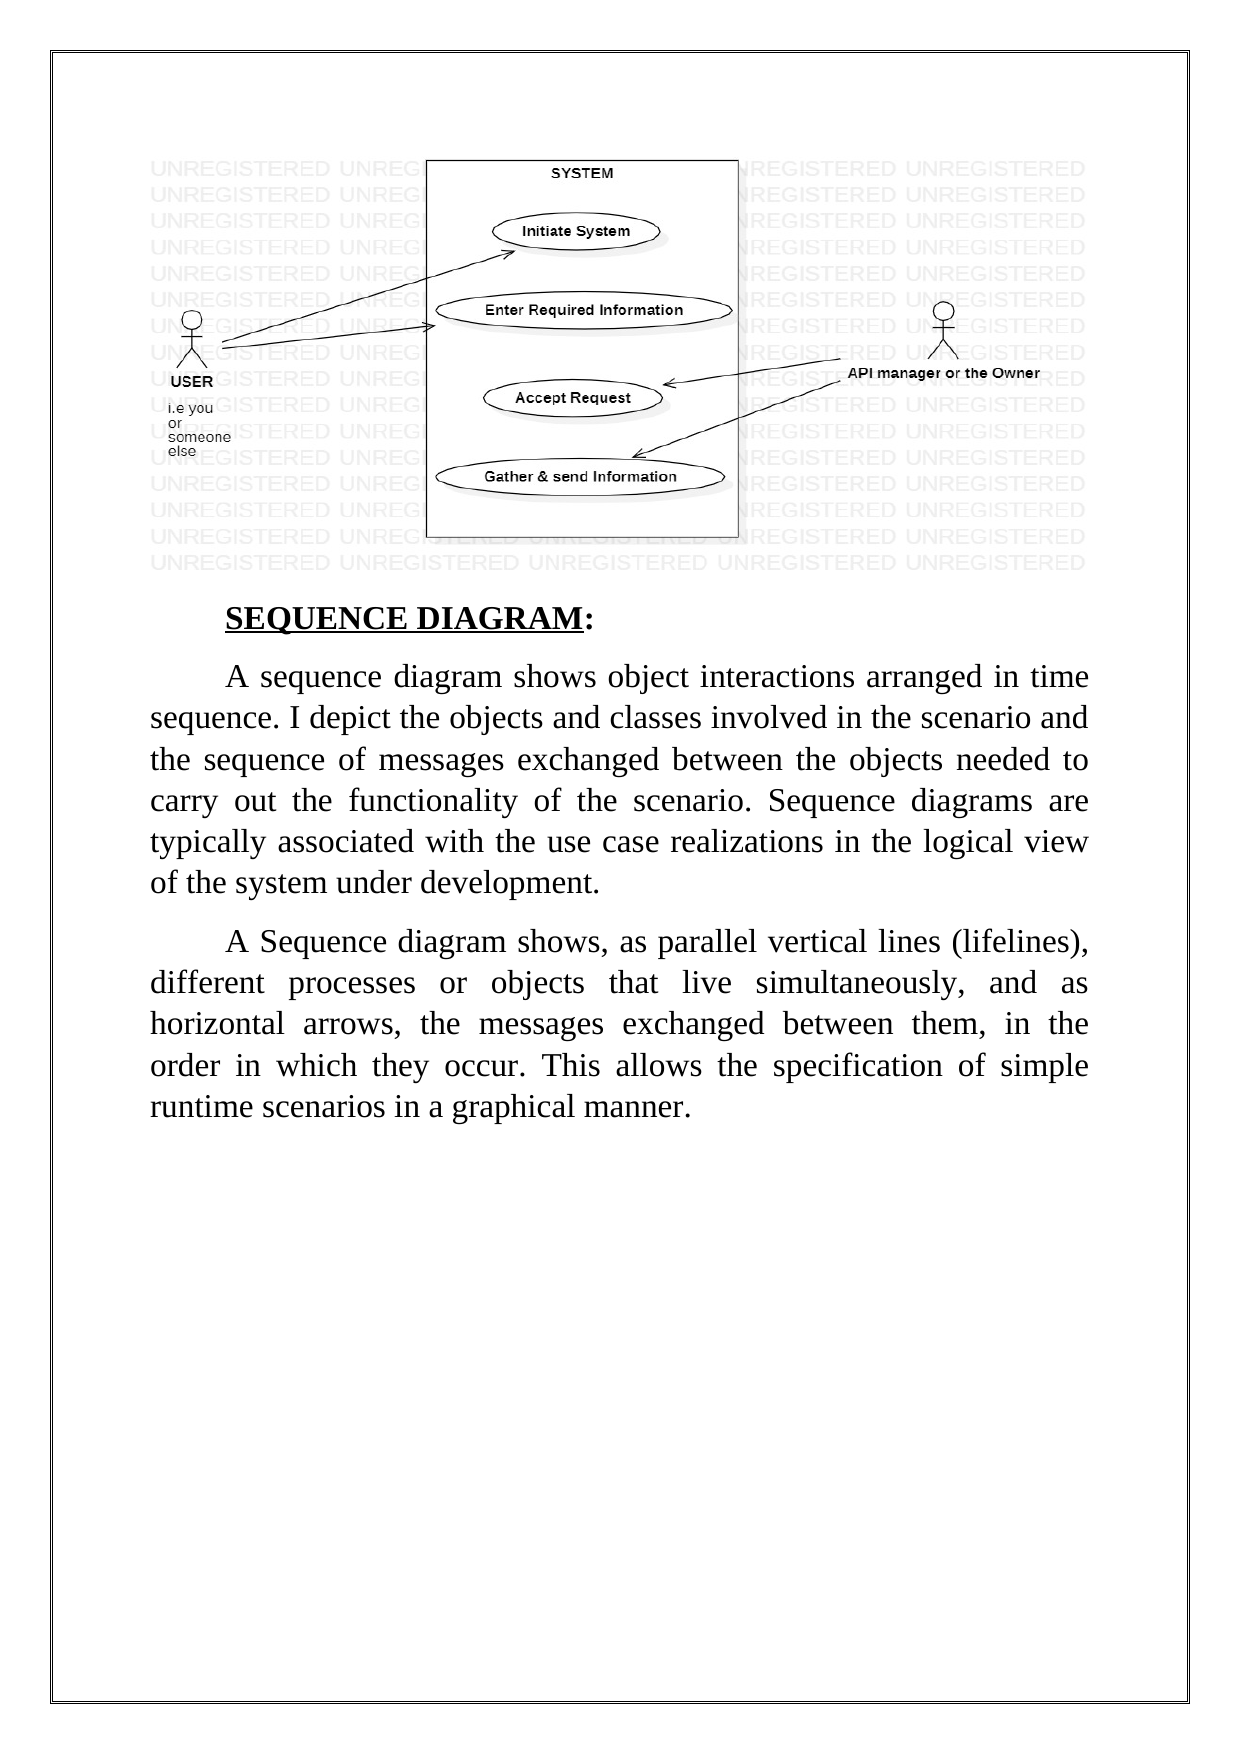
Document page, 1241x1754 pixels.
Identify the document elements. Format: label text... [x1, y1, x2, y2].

text A sequence diagram shows object interactions arranged in time sequence. I depict the objects and classes involved in the scenario and the sequence of messages exchanged between the objects needed to carry out the functionality of the scenario. Sequence diagrams are typically associated with the use case realizations in the logical view of the system under development. [150, 656, 1090, 901]
text SEQUENCE DIAGRAM: [150, 598, 1090, 636]
text A Sequence diagram shows, as parallel vertical lines (lifelines), different processes or objects that live simultaneously, and as horizontal arrows, the messages exchanged between them, in the order in which they occur. This allows the specification of simple runtime scenarios in a graphical manner. [150, 921, 1090, 1124]
picture [150, 150, 1090, 580]
